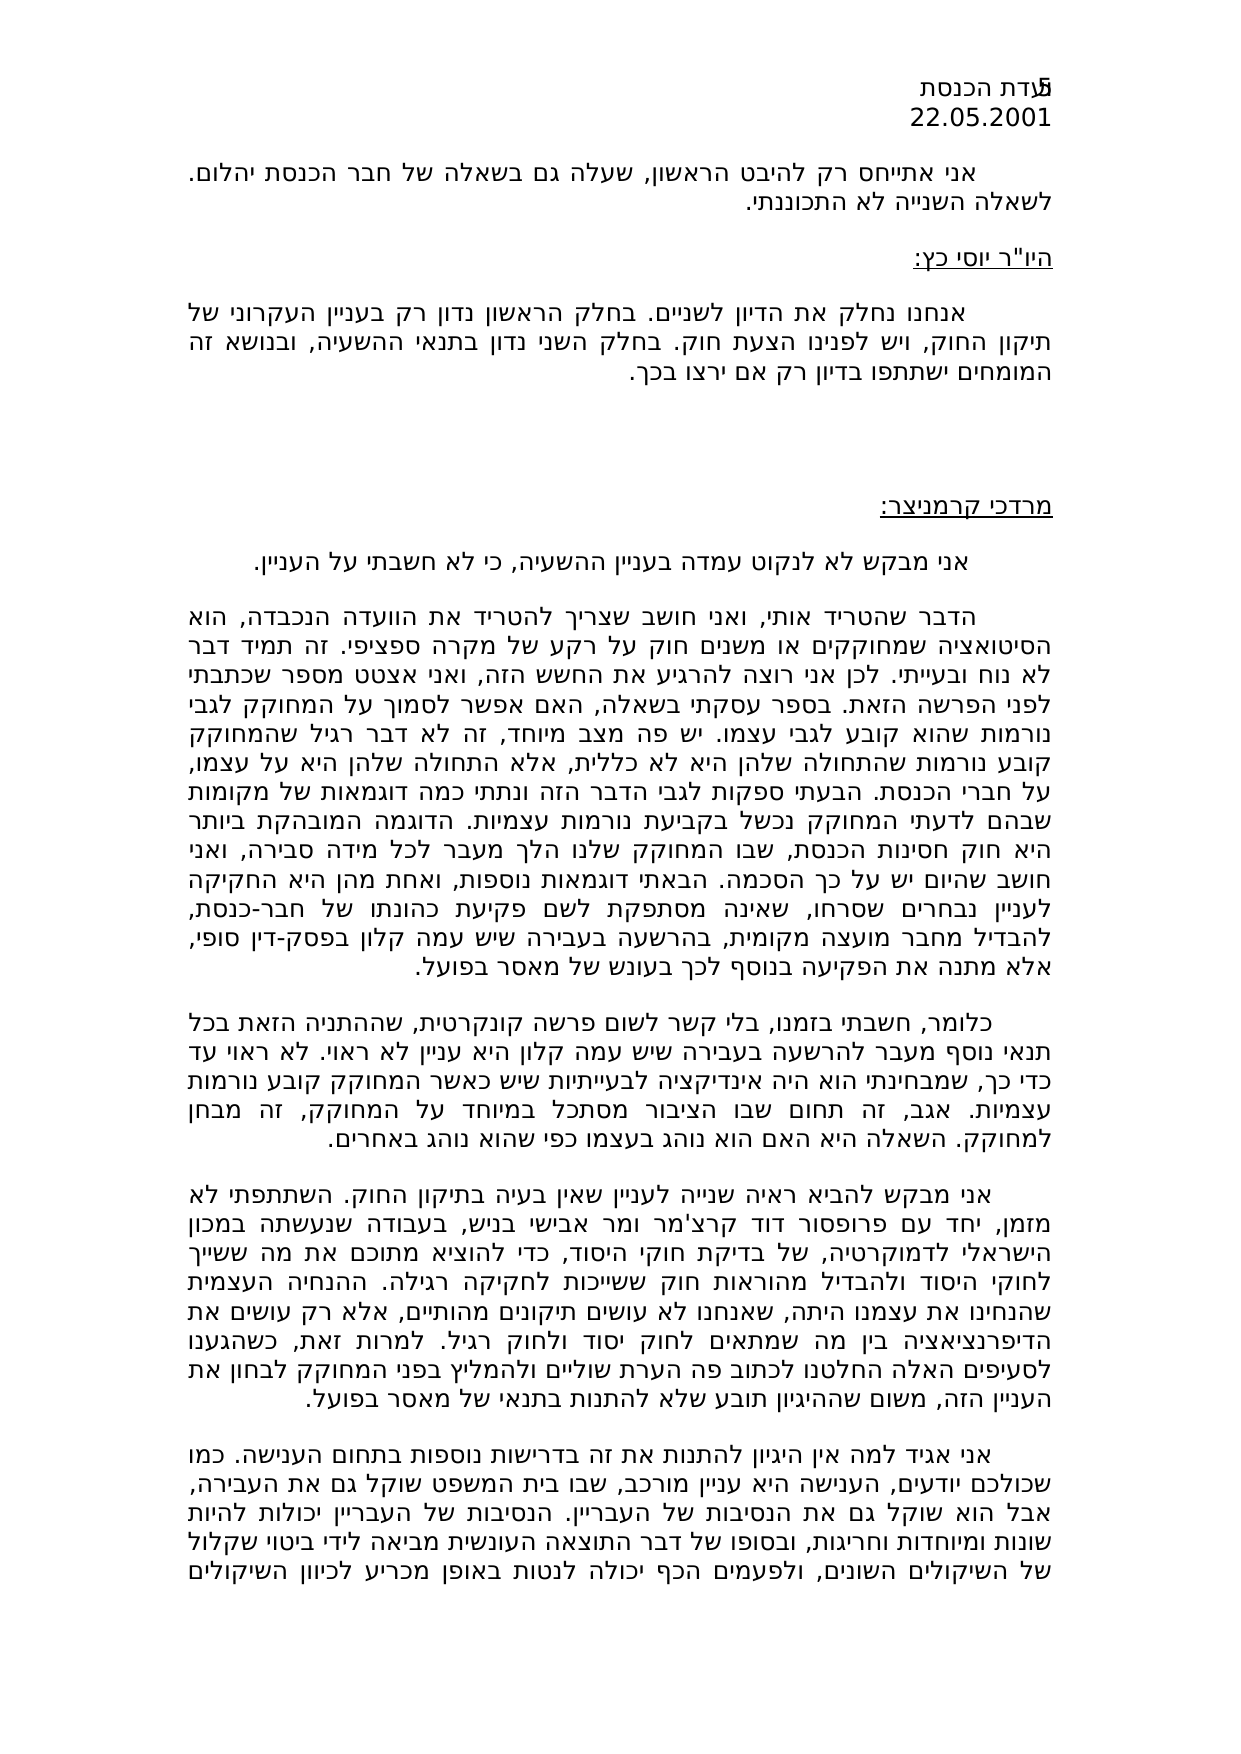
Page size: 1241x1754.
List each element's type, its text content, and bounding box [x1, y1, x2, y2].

text אני אתייחס רק להיבט הראשון, שעלה גם בשאלה של חבר הכנסת יהלום. לשאלה השנייה לא התכוננתי. [187, 158, 1053, 217]
text היו"ר יוסי כץ: [187, 243, 1053, 272]
text אני מבקש להביא ראיה שנייה לעניין שאין בעיה בתיקון החוק. השתתפתי לא מזמן, יחד עם פרופסור דוד קרצ'מר ומר אבישי בניש, בעבודה שנעשתה במכון הישראלי לדמוקרטיה, של בדיקת חוקי היסוד, כדי להוציא מתוכם את מה ששייך לחוקי היסוד ולהבדיל מהוראות חוק ששייכות לחקיקה רגילה. ההנחיה העצמית שהנחינו את עצמנו היתה, שאנחנו לא עושים תיקונים מהותיים, אלא רק עושים את הדיפרנציאציה בין מה שמתאים לחוק יסוד ולחוק רגיל. למרות זאת, כשהגענו לסעיפים האלה החלטנו לכתוב פה הערת שוליים ולהמליץ בפני המחוקק לבחון את העניין הזה, משום שההיגיון תובע שלא להתנות בתנאי של מאסר בפועל. [187, 1180, 1053, 1413]
text הדבר שהטריד אותי, ואני חושב שצריך להטריד את הוועדה הנכבדה, הוא הסיטואציה שמחוקקים או משנים חוק על רקע של מקרה ספציפי. זה תמיד דבר לא נוח ובעייתי. לכן אני רוצה להרגיע את החשש הזה, ואני אצטט מספר שכתבתי לפני הפרשה הזאת. בספר עסקתי בשאלה, האם אפשר לסמוך על המחוקק לגבי נורמות שהוא קובע לגבי עצמו. יש פה מצב מיוחד, זה לא דבר רגיל שהמחוקק קובע נורמות שהתחולה שלהן היא לא כללית, אלא התחולה שלהן היא על עצמו, על חברי הכנסת. הבעתי ספקות לגבי הדבר הזה ונתתי כמה דוגמאות של מקומות שבהם לדעתי המחוקק נכשל בקביעת נורמות עצמיות. הדוגמה המובהקת ביותר היא חוק חסינות הכנסת, שבו המחוקק שלנו הלך מעבר לכל מידה סבירה, ואני חושב שהיום יש על כך הסכמה. הבאתי דוגמאות נוספות, ואחת מהן היא החקיקה לעניין נבחרים שסרחו, שאינה מסתפקת לשם פקיעת כהונתו של חבר-כנסת, להבדיל מחבר מועצה מקומית, בהרשעה בעבירה שיש עמה קלון בפסק-דין סופי, אלא מתנה את הפקיעה בנוסף לכך בעונש של מאסר בפועל. [187, 602, 1053, 982]
text אני מבקש לא לנקוט עמדה בעניין ההשעיה, כי לא חשבתי על העניין. [187, 547, 1053, 576]
text כלומר, חשבתי בזמנו, בלי קשר לשום פרשה קונקרטית, שההתניה הזאת בכל תנאי נוסף מעבר להרשעה בעבירה שיש עמה קלון היא עניין לא ראוי. לא ראוי עד כדי כך, שמבחינתי הוא היה אינדיקציה לבעייתיות שיש כאשר המחוקק קובע נורמות עצמיות. אגב, זה תחום שבו הציבור מסתכל במיוחד על המחוקק, זה מבחן למחוקק. השאלה היא האם הוא נוהג בעצמו כפי שהוא נוהג באחרים. [187, 1008, 1053, 1154]
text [187, 1440, 1053, 1586]
text מרדכי קרמניצר: [187, 491, 1053, 521]
text אנחנו נחלק את הדיון לשניים. בחלק הראשון נדון רק בעניין העקרוני של תיקון החוק, ויש לפנינו הצעת חוק. בחלק השני נדון בתנאי ההשעיה, ובנושא זה המומחים ישתתפו בדיון רק אם ירצו בכך. [187, 298, 1053, 386]
